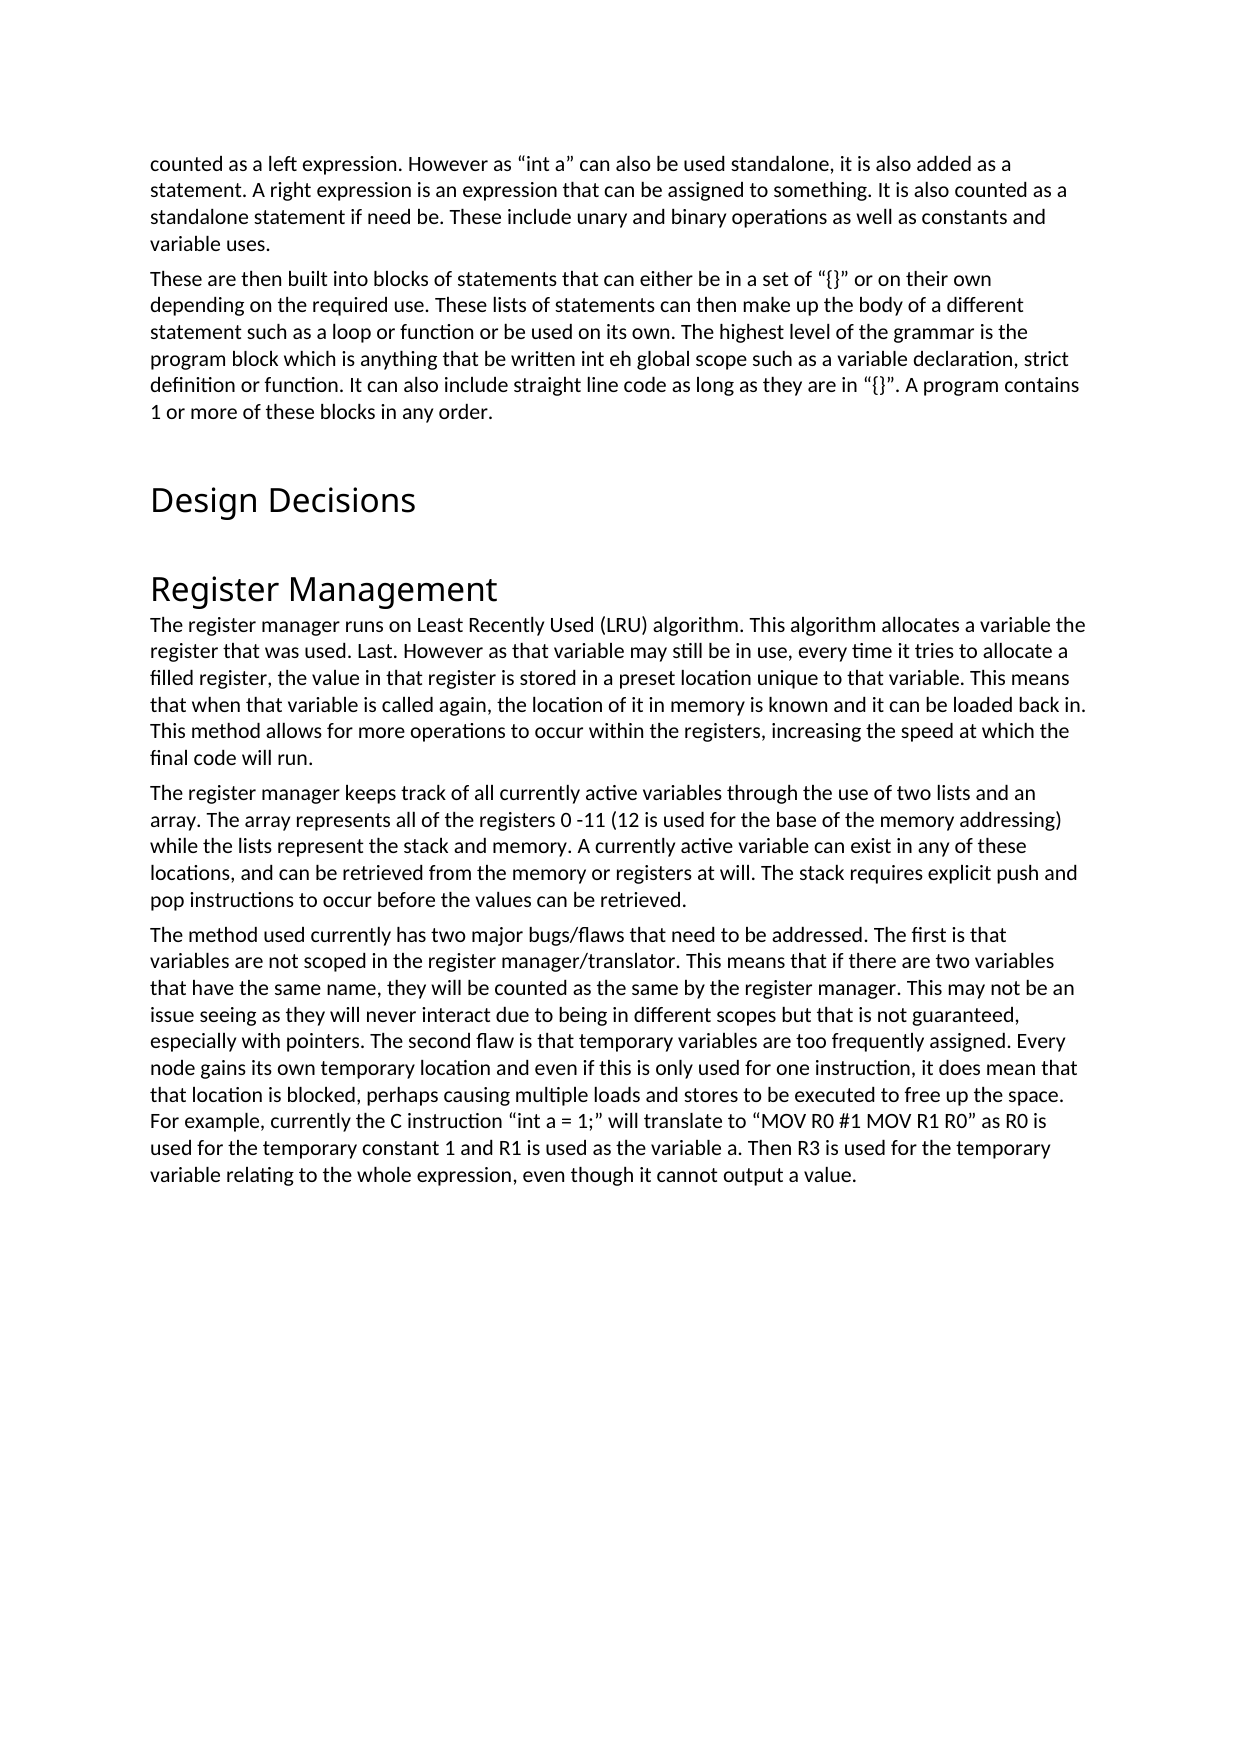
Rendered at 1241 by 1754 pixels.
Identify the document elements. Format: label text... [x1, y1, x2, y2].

subtitle Register Management [150, 565, 1090, 611]
text The register manager runs on Least Recently Used (LRU) algorithm. This algorithm allocates a variable the register that was used. Last. However as that variable may still be in use, every time it tries to allocate a filled register, the value in that register is stored in a preset location unique to that variable. This means that when that variable is called again, the location of it in memory is known and it can be loaded back in. This method allows for more operations to occur within the registers, increasing the speed at which the final code will run. [150, 611, 1090, 771]
text The method used currently has two major bugs/flaws that need to be addressed. The first is that variables are not scoped in the register manager/translator. This means that if there are two variables that have the same name, they will be counted as the same by the register manager. This may not be an issue seeing as they will never interact due to being in different scopes but that is not guaranteed, especially with pointers. The second flaw is that temporary variables are too frequently assigned. Every node gains its own temporary location and even if this is only used for one instruction, it does mean that that location is blocked, perhaps causing multiple loads and stores to be executed to free up the space. For example, currently the C instruction “int a = 1;” will translate to “MOV R0 #1 MOV R1 R0” as R0 is used for the temporary constant 1 and R1 is used as the variable a. Then R3 is used for the temporary variable relating to the whole expression, even though it cannot output a value. [150, 921, 1090, 1187]
subtitle Design Decisions [150, 477, 1090, 522]
text The register manager keeps track of all currently active variables through the use of two lists and an array. The array represents all of the registers 0 -11 (12 is used for the base of the memory addressing) while the lists represent the stack and memory. A currently active variable can exist in any of these locations, and can be retrieved from the memory or registers at will. The stack requires explicit push and pop instructions to occur before the values can be retrieved. [150, 779, 1090, 912]
text These are then built into blocks of statements that can either be in a set of “{}” or on their own depending on the required use. These lists of statements can then make up the body of a different statement such as a loop or function or be used on its own. The highest level of the grammar is the program block which is anything that be written int eh global scope such as a variable declaration, strict definition or function. It can also include straight line code as long as they are in “{}”. A program contains 1 or more of these blocks in any order. [150, 265, 1090, 425]
